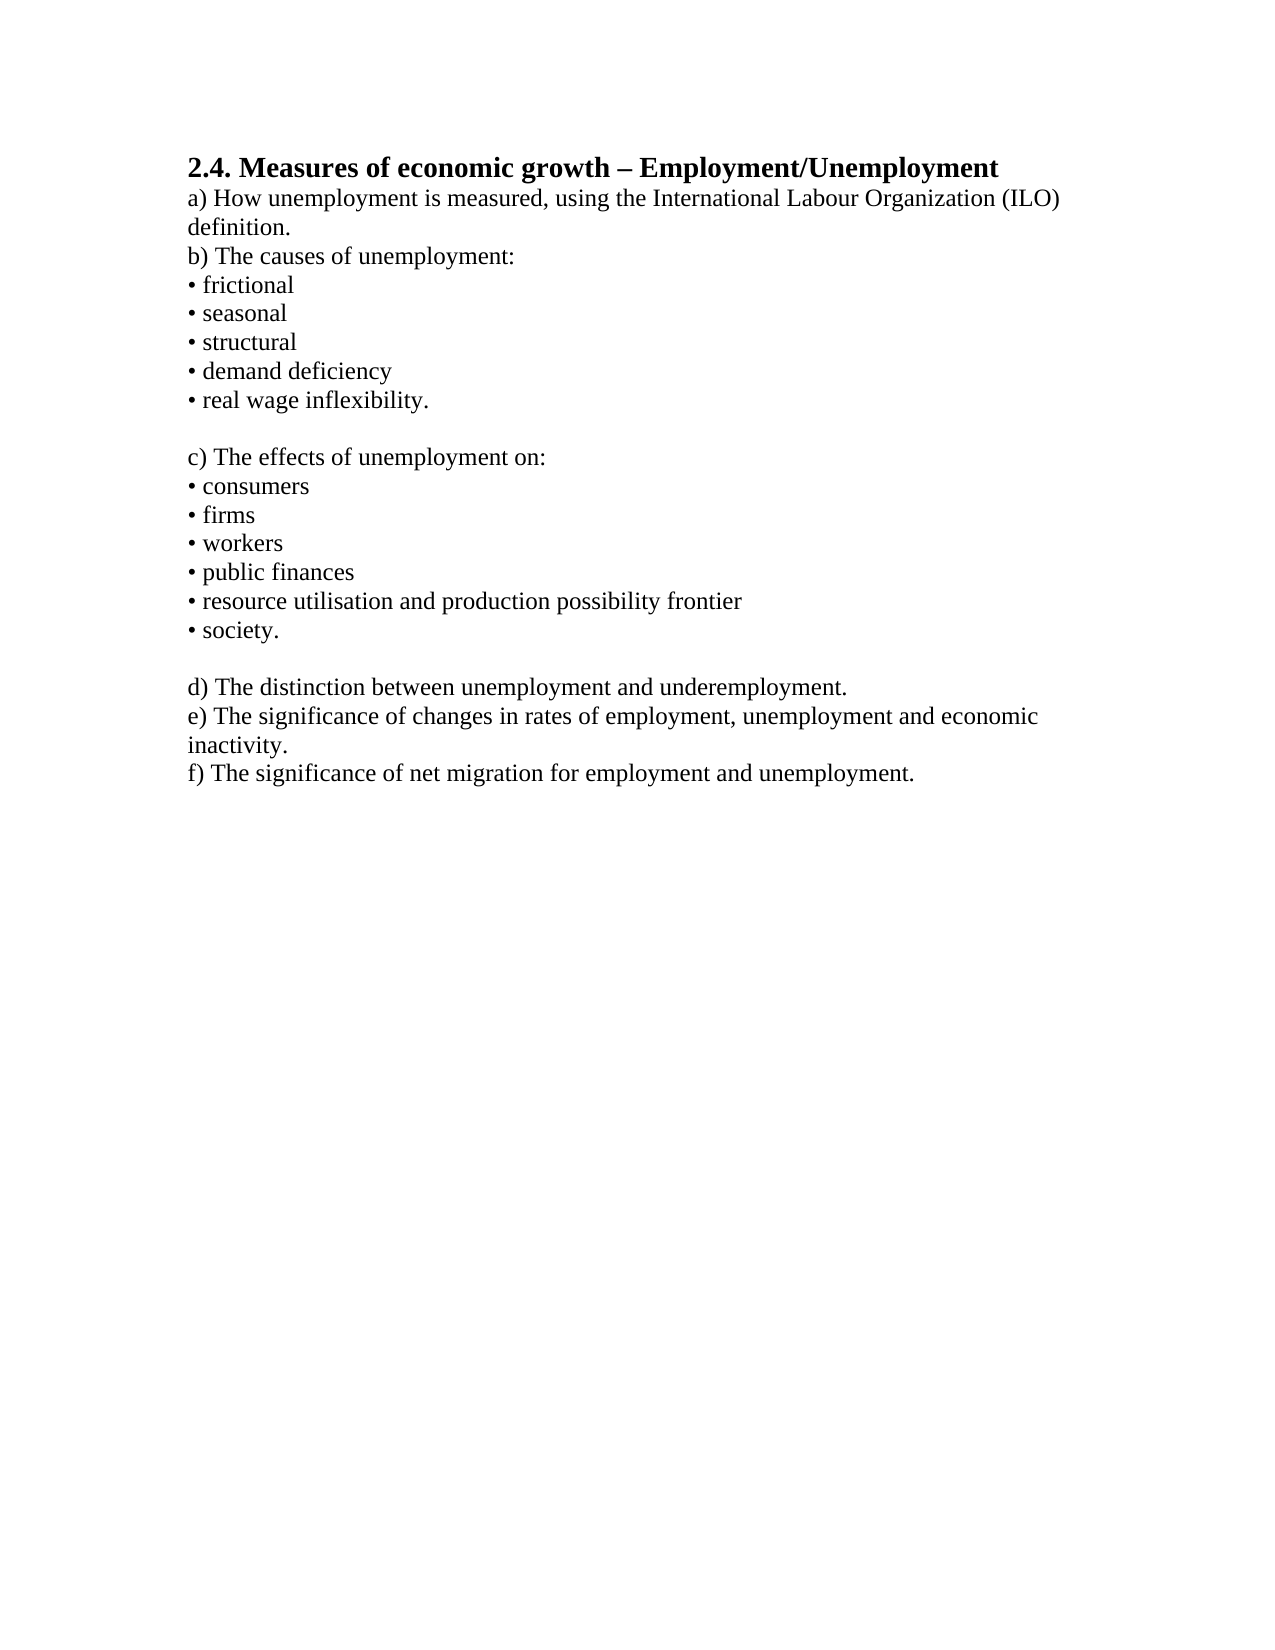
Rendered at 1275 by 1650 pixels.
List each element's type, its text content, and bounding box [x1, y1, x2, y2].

text • demand deficiency [187, 356, 1087, 385]
text e) The significance of changes in rates of employment, unemployment and economic inactivity. [187, 701, 1087, 758]
text d) The distinction between unemployment and underemployment. [187, 672, 1087, 701]
text f) The significance of net migration for employment and unemployment. [187, 758, 1087, 787]
text • consumers [187, 471, 1087, 500]
text • real wage inflexibility. [187, 385, 1087, 413]
text c) The effects of unemployment on: [187, 442, 1087, 471]
text • seasonal [187, 298, 1087, 327]
text • society. [187, 615, 1087, 643]
text • resource utilisation and production possibility frontier [187, 586, 1087, 615]
text b) The causes of unemployment: [187, 241, 1087, 270]
text 2.4. Measures of economic growth – Employment/Unemployment [187, 150, 1087, 183]
text a) How unemployment is measured, using the International Labour Organization (ILO) definition. [187, 183, 1087, 241]
text • frictional [187, 270, 1087, 298]
text • structural [187, 327, 1087, 356]
text • public finances [187, 557, 1087, 586]
text • firms [187, 500, 1087, 528]
text • workers [187, 528, 1087, 557]
